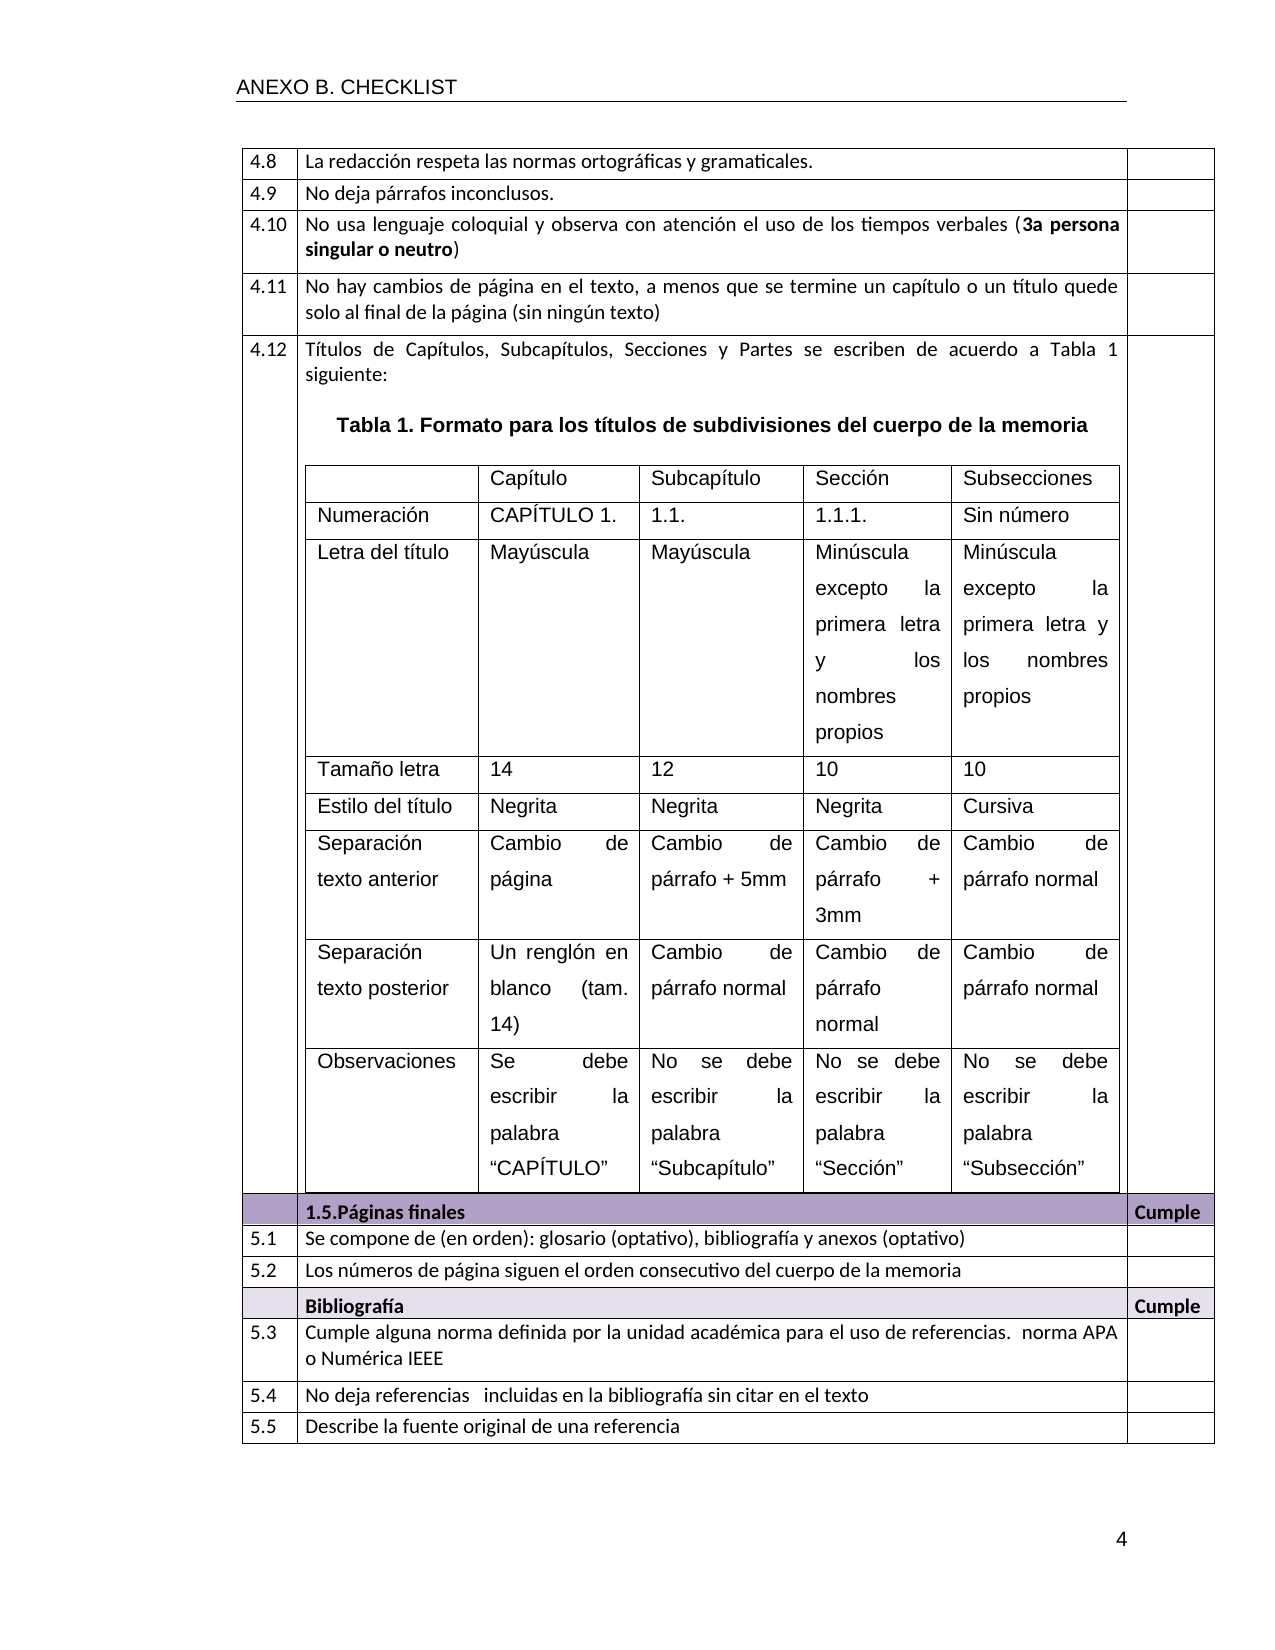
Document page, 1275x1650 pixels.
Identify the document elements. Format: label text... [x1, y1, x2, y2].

table_cell [1128, 1413, 1214, 1443]
table_cell [1128, 1319, 1214, 1381]
table_cell 5.3 [243, 1319, 297, 1381]
table_cell 5.1 [243, 1226, 297, 1256]
table_cell 1.5.Páginas finales [298, 1194, 1127, 1224]
table_cell 5.4 [243, 1382, 297, 1412]
table_cell 4.12 [243, 336, 297, 1193]
table_cell Títulos de Capítulos, Subcapítulos, Secciones y Partes se escriben de acuerdo a Tabla 1 siguiente: Tabla 1. Formato para los títulos de subdivisiones del cuerpo de la memoria [298, 336, 1127, 1193]
table_cell [1128, 336, 1214, 1193]
table_cell Describe la fuente original de una referencia [298, 1413, 1127, 1443]
table_cell [243, 1194, 297, 1224]
table_cell No deja párrafos inconclusos. [298, 180, 1127, 210]
table_cell Bibliografía [298, 1288, 1127, 1318]
table_cell [1128, 1226, 1214, 1256]
table_cell No deja referencias incluidas en la bibliografía sin citar en el texto [298, 1382, 1127, 1412]
table_header [1128, 149, 1214, 179]
table_cell No usa lenguaje coloquial y observa con atención el uso de los tiempos verbales (3a persona singular o neutro) [298, 211, 1127, 273]
table_cell Cumple [1128, 1194, 1214, 1224]
table_cell Cumple alguna norma definida por la unidad académica para el uso de referencias. norma APA o Numérica IEEE [298, 1319, 1127, 1381]
table_header La redacción respeta las normas ortográficas y gramaticales. [298, 149, 1127, 179]
table_cell [243, 1288, 297, 1318]
table_cell Se compone de (en orden): glosario (optativo), bibliografía y anexos (optativo) [298, 1226, 1127, 1256]
table_cell Cumple [1128, 1288, 1214, 1318]
table_cell No hay cambios de página en el texto, a menos que se termine un capítulo o un título quede solo al final de la página (sin ningún texto) [298, 274, 1127, 335]
table_cell [1128, 1382, 1214, 1412]
table_cell [1128, 274, 1214, 335]
table_cell Los números de página siguen el orden consecutivo del cuerpo de la memoria [298, 1257, 1127, 1287]
table_cell 4.10 [243, 211, 297, 273]
table_cell 4.11 [243, 274, 297, 335]
table_cell 4.9 [243, 180, 297, 210]
table_cell [1128, 180, 1214, 210]
table_cell [1128, 1257, 1214, 1287]
table_header 4.8 [243, 149, 297, 179]
table_cell 5.2 [243, 1257, 297, 1287]
table_cell [1128, 211, 1214, 273]
table_cell 5.5 [243, 1413, 297, 1443]
